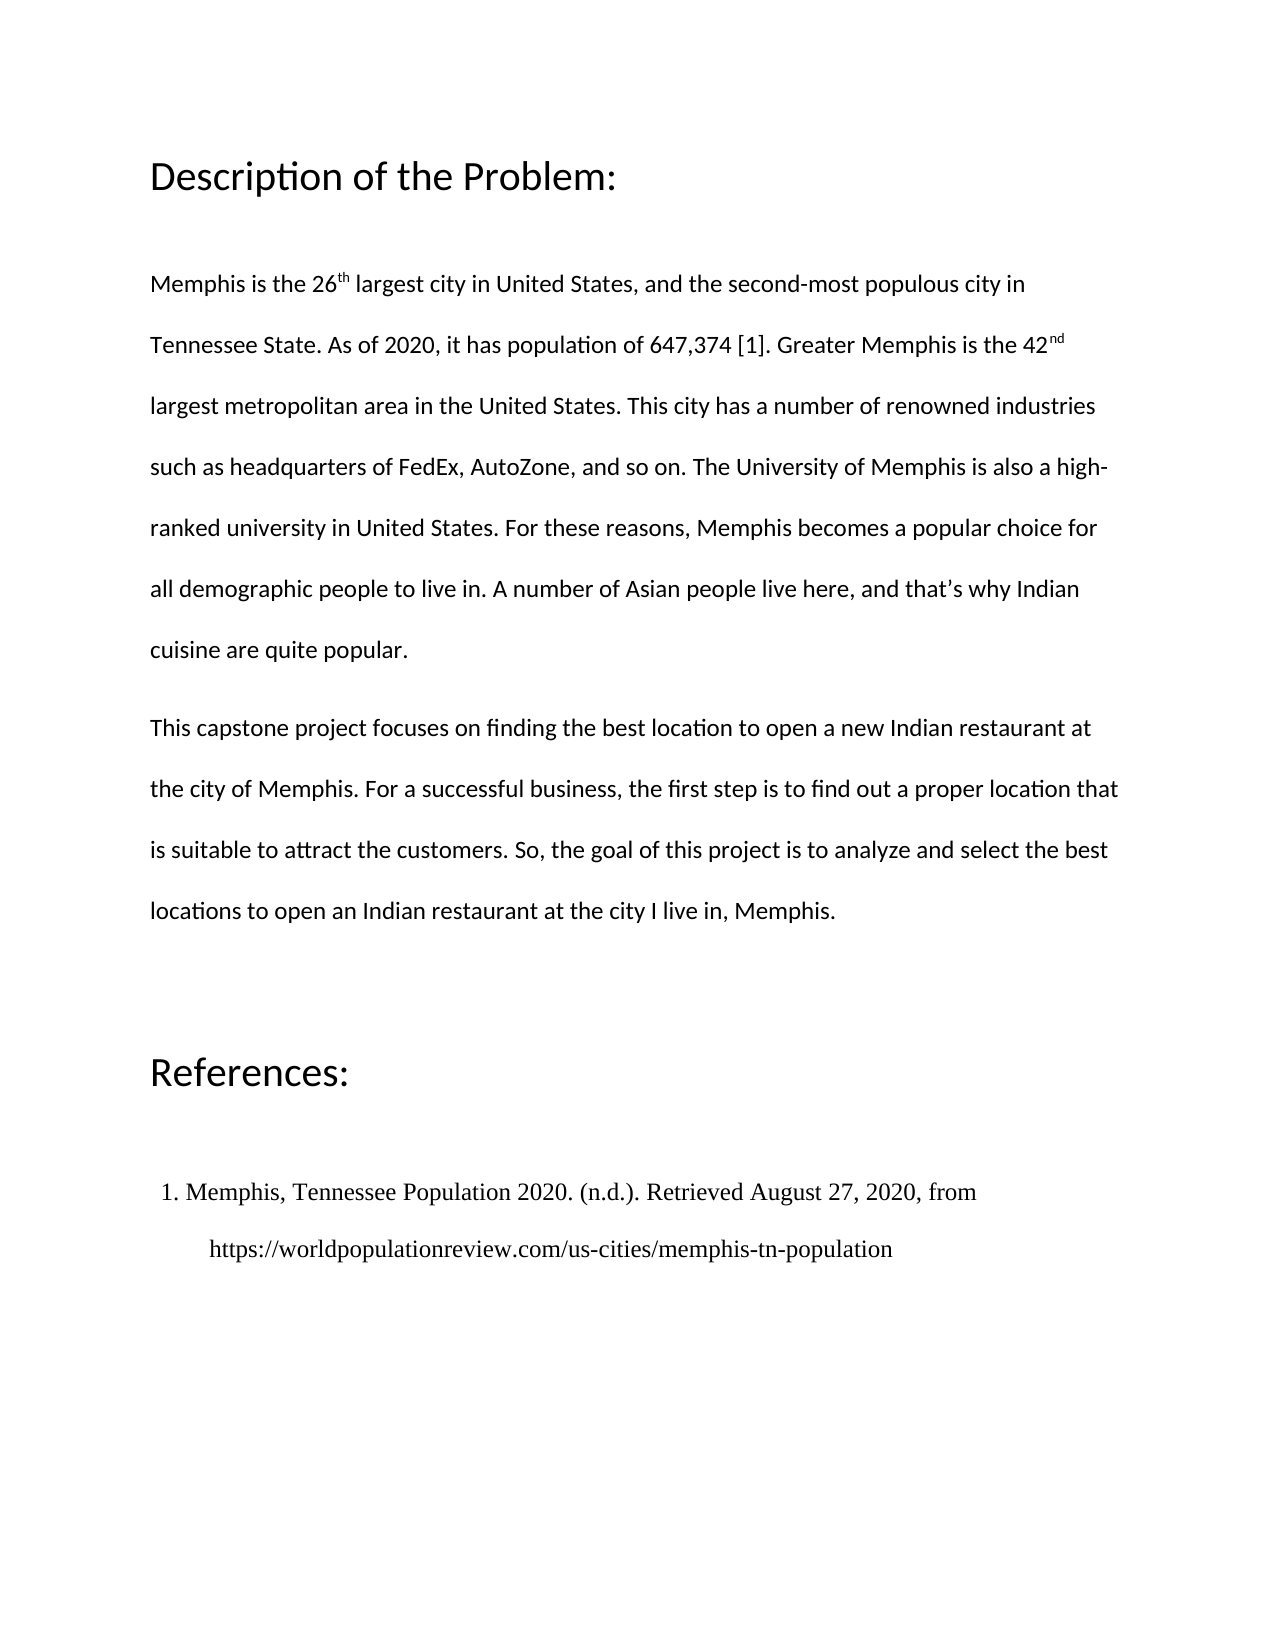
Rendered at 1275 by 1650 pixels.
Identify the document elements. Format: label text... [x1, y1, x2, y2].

text Memphis is the 26th largest city in United States, and the second-most populous city in Tennessee State. As of 2020, it has population of 647,374 [1]. Greater Memphis is the 42nd largest metropolitan area in the United States. This city has a number of renowned industries such as headquarters of FedEx, AutoZone, and so on. The University of Memphis is also a high-ranked university in United States. For these reasons, Memphis becomes a popular choice for all demographic people to live in. A number of Asian people live here, and that’s why Indian cuisine are quite popular. [150, 268, 1125, 665]
text References: [150, 1046, 1125, 1097]
text Description of the Problem: [150, 150, 1125, 201]
text 1. Memphis, Tennessee Population 2020. (n.d.). Retrieved August 27, 2020, from https://worldpopulationreview.com/us-cities/memphis-tn-population [150, 1177, 1125, 1263]
text This capstone project focuses on finding the best location to open a new Indian restaurant at the city of Memphis. For a successful business, the first step is to find out a proper location that is suitable to attract the customers. So, the goal of this project is to analyze and select the best locations to open an Indian restaurant at the city I live in, Memphis. [150, 712, 1125, 926]
